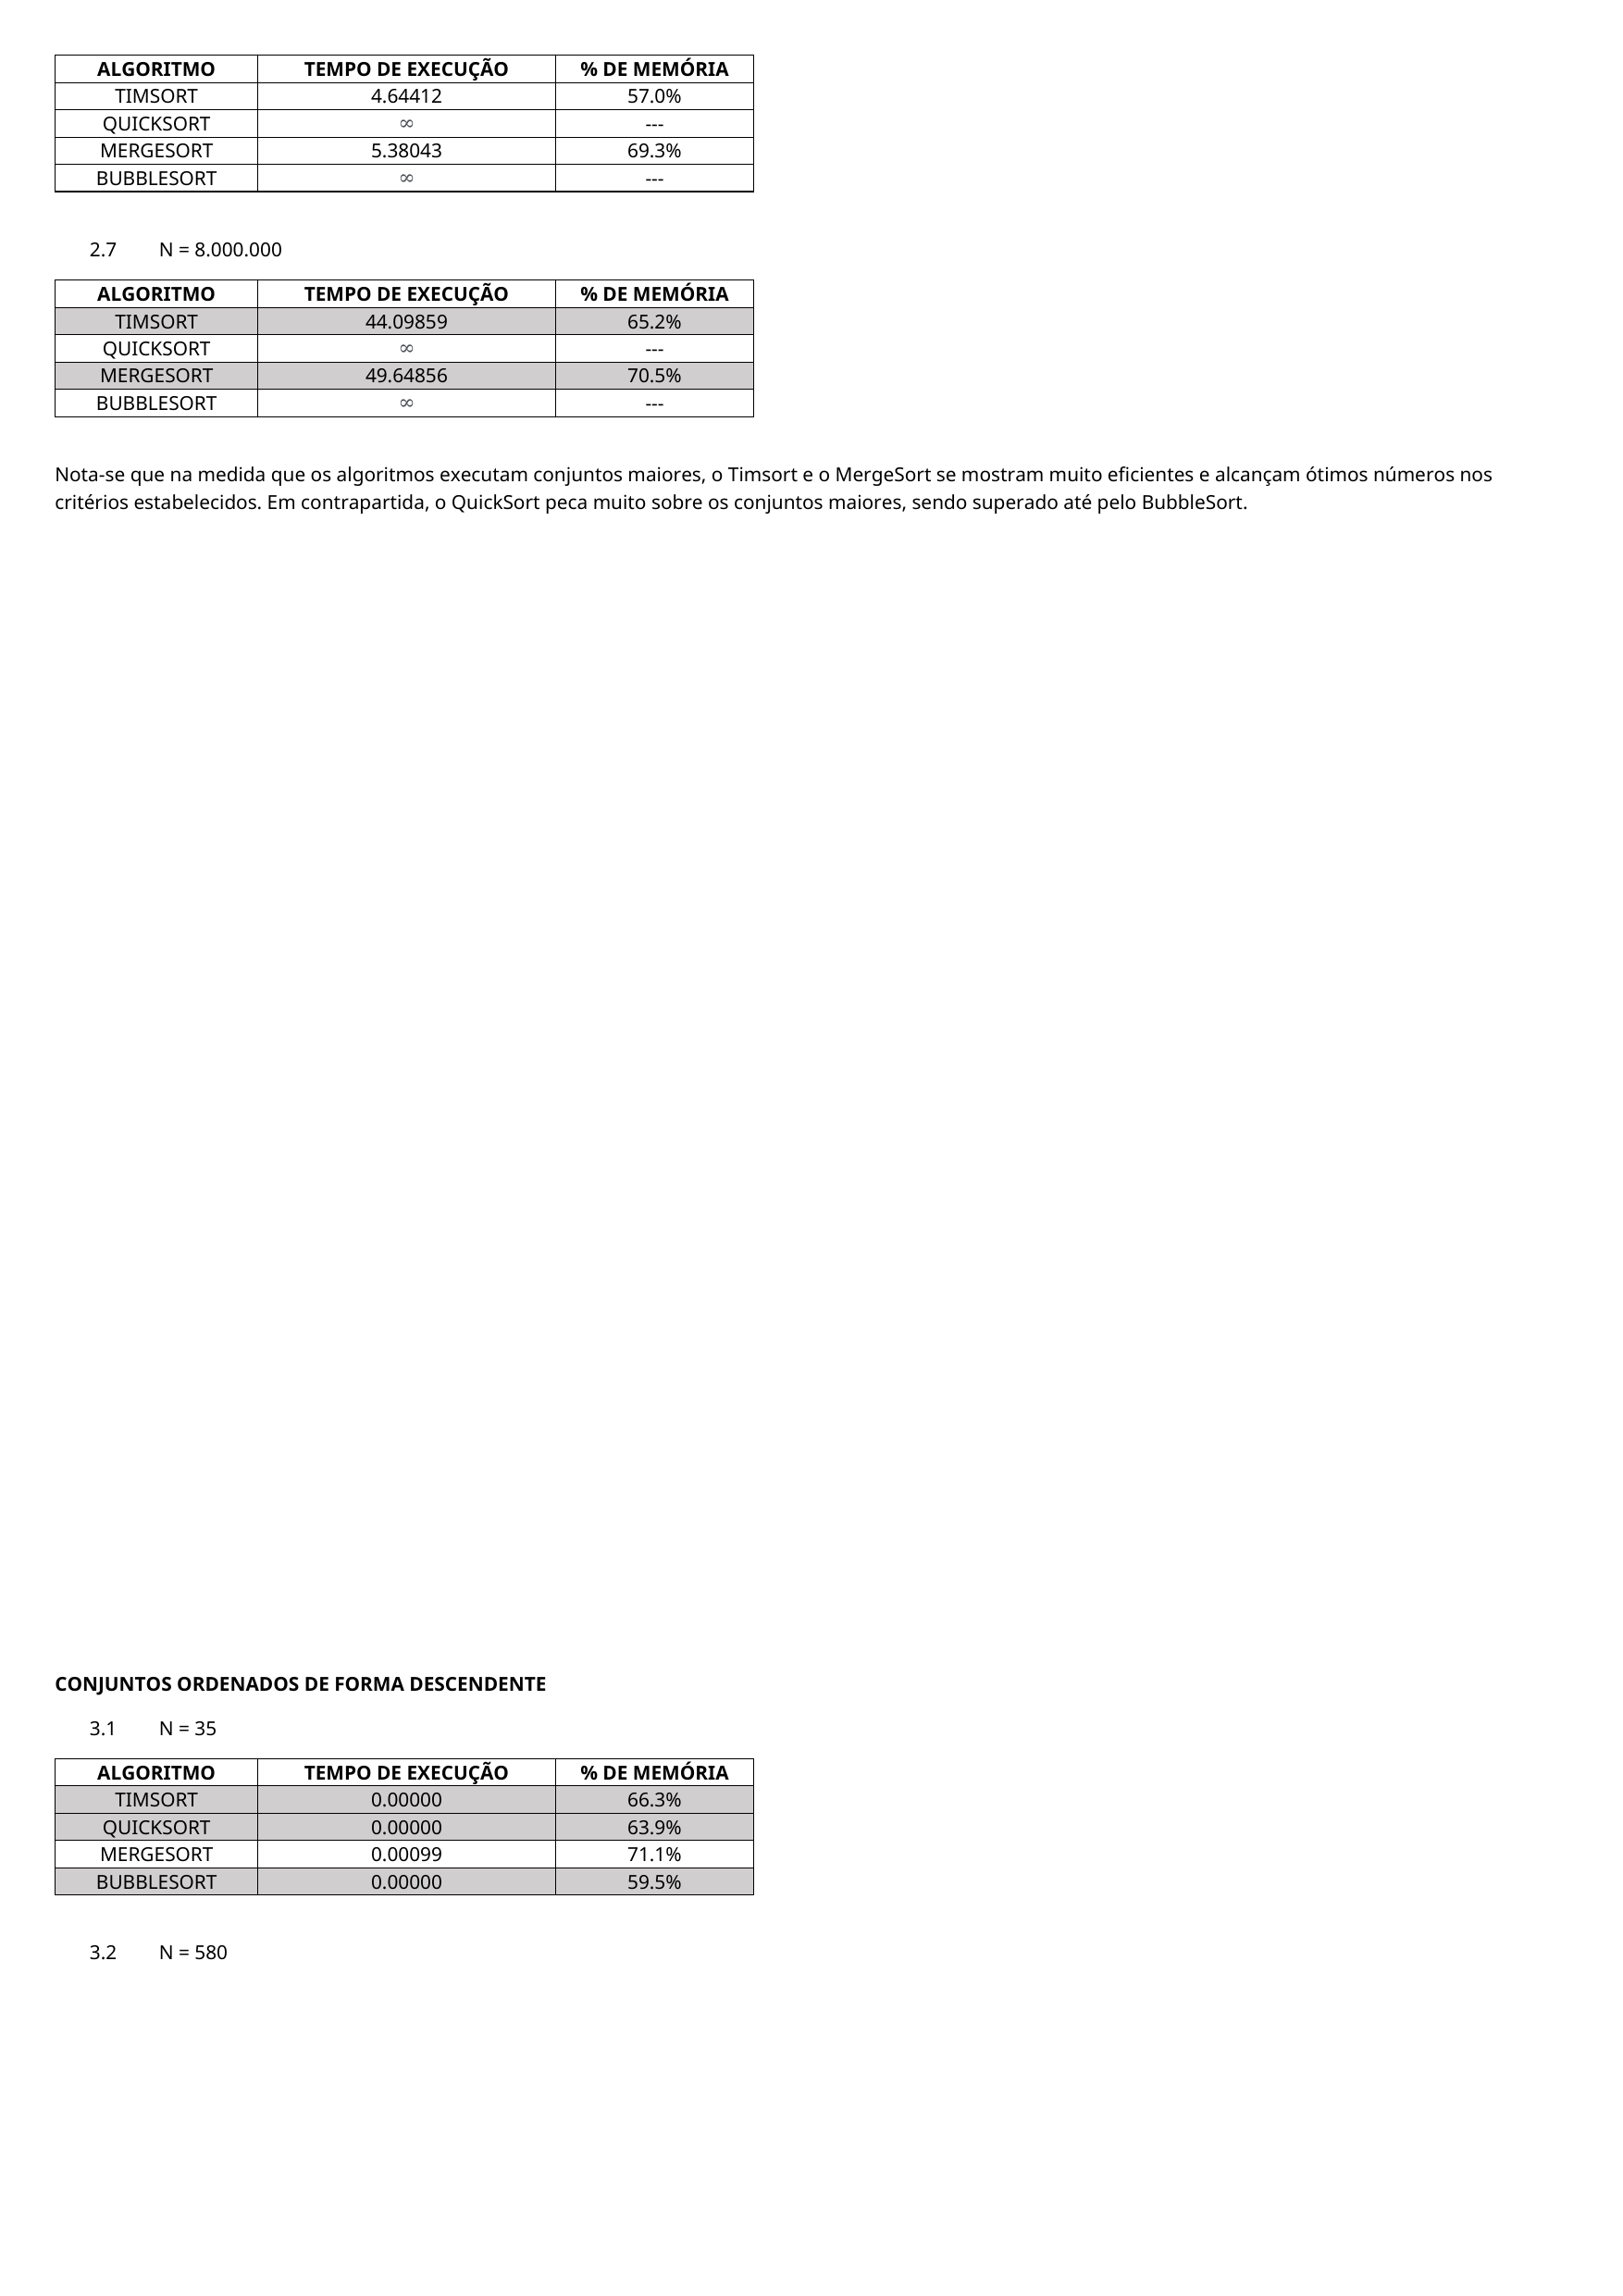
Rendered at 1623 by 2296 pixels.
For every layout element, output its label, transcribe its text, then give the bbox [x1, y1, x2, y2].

table_header TEMPO DE EXECUÇÃO [258, 280, 555, 307]
table_cell ∞ [258, 165, 555, 191]
table_header TEMPO DE EXECUÇÃO [258, 56, 555, 81]
table_cell 63.9% [556, 1814, 753, 1840]
table_cell QUICKSORT [56, 110, 257, 136]
table_cell BUBBLESORT [56, 165, 257, 191]
table_cell ∞ [258, 110, 555, 136]
table_cell 57.0% [556, 83, 753, 109]
table_header % DE MEMÓRIA [556, 1759, 753, 1785]
table_cell TIMSORT [56, 83, 257, 109]
list N = 35 [90, 1715, 776, 1741]
table_cell ∞ [258, 335, 555, 362]
table_cell 49.64856 [258, 363, 555, 389]
table_cell ∞ [258, 390, 555, 416]
table_cell MERGESORT [56, 1841, 257, 1868]
table_cell --- [556, 335, 753, 362]
table_cell 44.09859 [258, 308, 555, 334]
table_header % DE MEMÓRIA [556, 280, 753, 307]
table_cell QUICKSORT [56, 335, 257, 362]
table_cell 66.3% [556, 1786, 753, 1813]
list N = 580 [90, 1940, 776, 1966]
table_cell 65.2% [556, 308, 753, 334]
table_cell 0.00000 [258, 1814, 555, 1840]
table_cell --- [556, 390, 753, 416]
table_cell MERGESORT [56, 138, 257, 164]
table_cell 69.3% [556, 138, 753, 164]
table_header ALGORITMO [56, 56, 257, 81]
table_header TEMPO DE EXECUÇÃO [258, 1759, 555, 1785]
table_cell 59.5% [556, 1868, 753, 1894]
table_cell 0.00000 [258, 1868, 555, 1894]
table_header ALGORITMO [56, 1759, 257, 1785]
table_cell TIMSORT [56, 1786, 257, 1813]
table_cell 0.00000 [258, 1786, 555, 1813]
table_cell 71.1% [556, 1841, 753, 1868]
text CONJUNTOS ORDENADOS DE FORMA DESCENDENTE [55, 1670, 1568, 1697]
table_cell BUBBLESORT [56, 390, 257, 416]
table_cell --- [556, 165, 753, 191]
table_header ALGORITMO [56, 280, 257, 307]
list N = 8.000.000 [90, 236, 1568, 262]
table_header % DE MEMÓRIA [556, 56, 753, 81]
table_cell MERGESORT [56, 363, 257, 389]
table_cell 5.38043 [258, 138, 555, 164]
table_cell QUICKSORT [56, 1814, 257, 1840]
table_cell 0.00099 [258, 1841, 555, 1868]
table_cell 4.64412 [258, 83, 555, 109]
table_cell --- [556, 110, 753, 136]
table_cell 70.5% [556, 363, 753, 389]
text Nota-se que na medida que os algoritmos executam conjuntos maiores, o Timsort e o MergeSort se mostram muito eficientes e alcançam ótimos números nos critérios estabelecidos. Em contrapartida, o QuickSort peca muito sobre os conjuntos maiores, sendo superado até pelo BubbleSort. [55, 461, 1568, 515]
table_cell BUBBLESORT [56, 1868, 257, 1894]
table_cell TIMSORT [56, 308, 257, 334]
